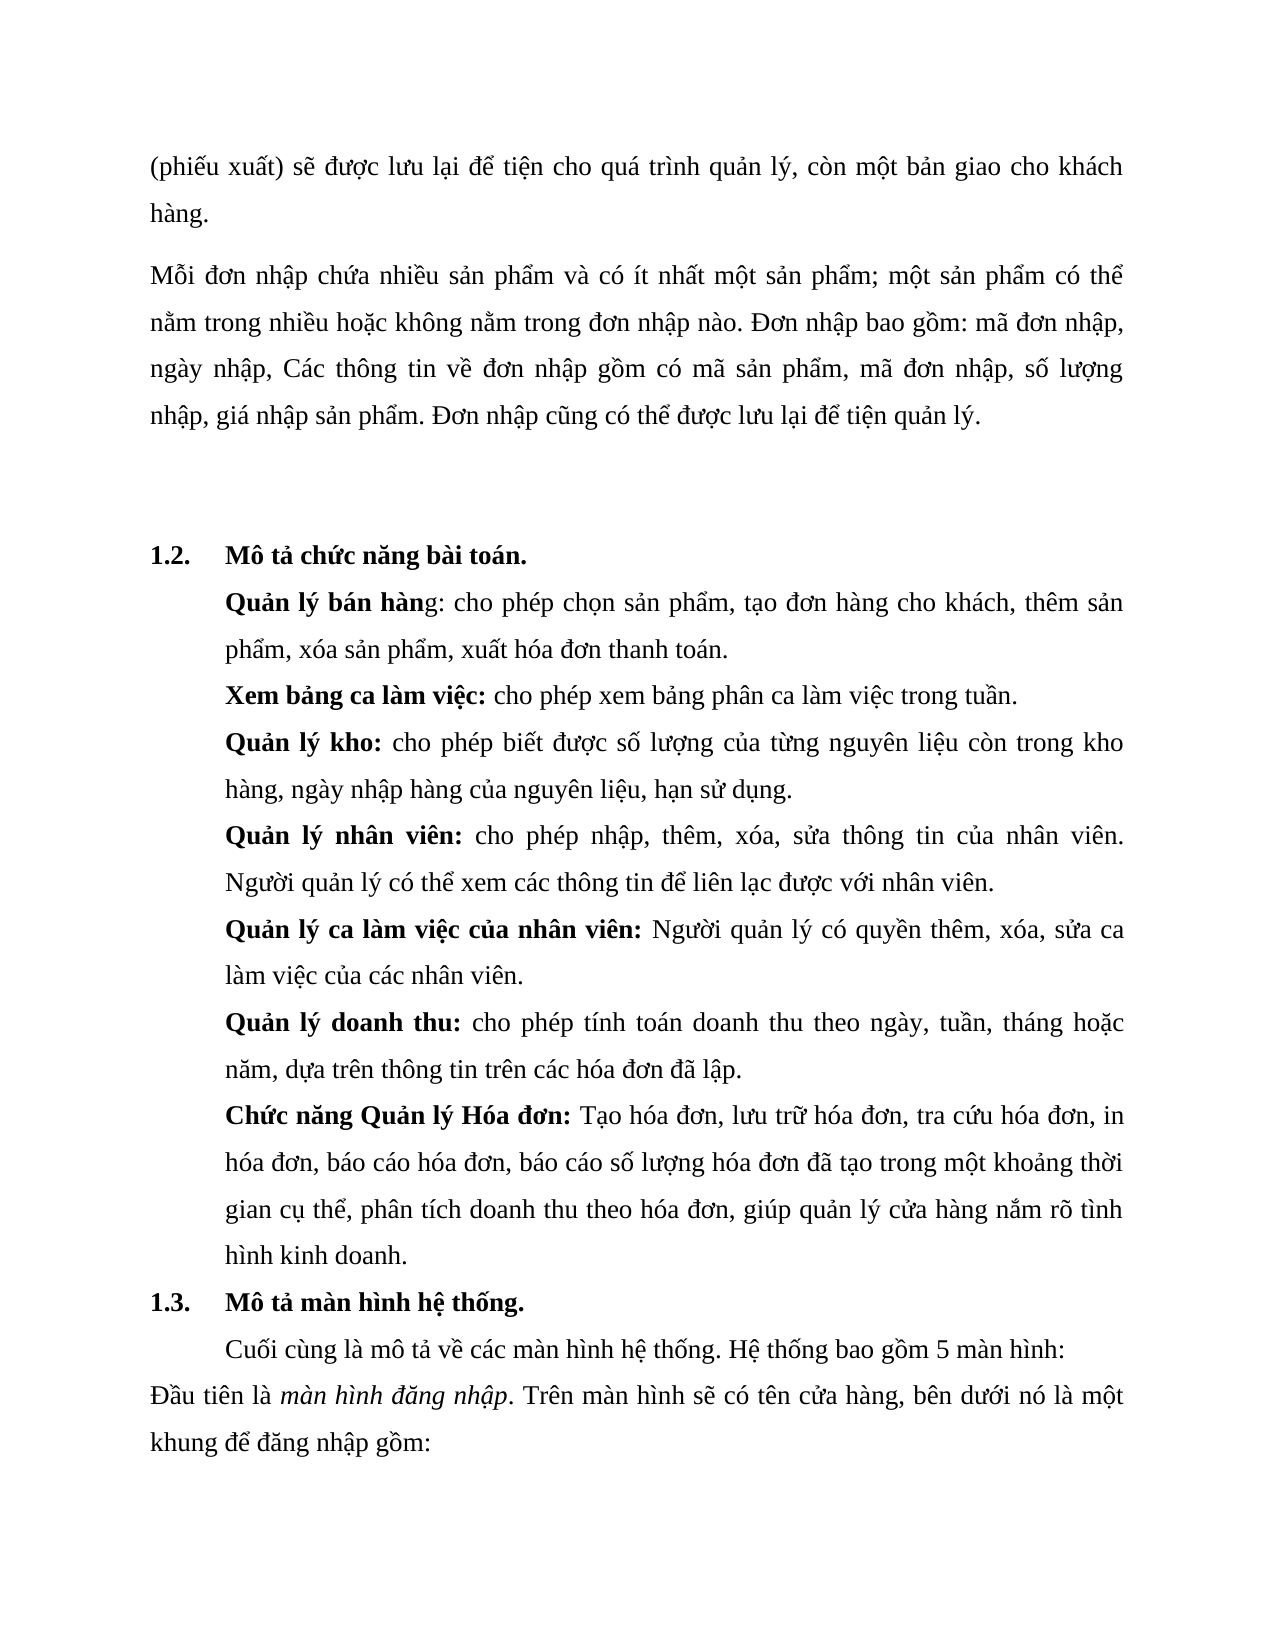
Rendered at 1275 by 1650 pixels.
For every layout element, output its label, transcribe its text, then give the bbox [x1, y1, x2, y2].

list Quản lý ca làm việc của nhân viên: Người quản lý có quyền thêm, xóa, sửa ca làm việc của các nhân viên. [225, 913, 1125, 991]
list Quản lý bán hàng: cho phép chọn sản phẩm, tạo đơn hàng cho khách, thêm sản phẩm, xóa sản phẩm, xuất hóa đơn thanh toán. [225, 586, 1125, 664]
text Mỗi đơn nhập chứa nhiều sản phẩm và có ít nhất một sản phẩm; một sản phẩm có thể nằm trong nhiều hoặc không nằm trong đơn nhập nào. Đơn nhập bao gồm: mã đơn nhập, ngày nhập, Các thông tin về đơn nhập gồm có mã sản phẩm, mã đơn nhập, số lượng nhập, giá nhập sản phẩm. Đơn nhập cũng có thể được lưu lại để tiện quản lý. [150, 259, 1125, 430]
list Mô tả màn hình hệ thống. [150, 1286, 1125, 1317]
list Quản lý doanh thu: cho phép tính toán doanh thu theo ngày, tuần, tháng hoặc năm, dựa trên thông tin trên các hóa đơn đã lập. [225, 1006, 1125, 1084]
text Cuối cùng là mô tả về các màn hình hệ thống. Hệ thống bao gồm 5 màn hình: [150, 1333, 1125, 1364]
list Xem bảng ca làm việc: cho phép xem bảng phân ca làm việc trong tuần. [225, 679, 1125, 711]
list Quản lý kho: cho phép biết được số lượng của từng nguyên liệu còn trong kho hàng, ngày nhập hàng của nguyên liệu, hạn sử dụng. [225, 726, 1125, 804]
text Đầu tiên là màn hình đăng nhập. Trên màn hình sẽ có tên cửa hàng, bên dưới nó là một khung để đăng nhập gồm: [150, 1379, 1125, 1457]
list Mô tả chức năng bài toán. [150, 539, 1125, 571]
text Chức năng Quản lý Hóa đơn: Tạo hóa đơn, lưu trữ hóa đơn, tra cứu hóa đơn, in hóa đơn, báo cáo hóa đơn, báo cáo số lượng hóa đơn đã tạo trong một khoảng thời gian cụ thể, phân tích doanh thu theo hóa đơn, giúp quản lý cửa hàng nắm rõ tình hình kinh doanh. [225, 1099, 1125, 1271]
list Quản lý nhân viên: cho phép nhập, thêm, xóa, sửa thông tin của nhân viên. Người quản lý có thể xem các thông tin để liên lạc được với nhân viên. [225, 819, 1125, 897]
